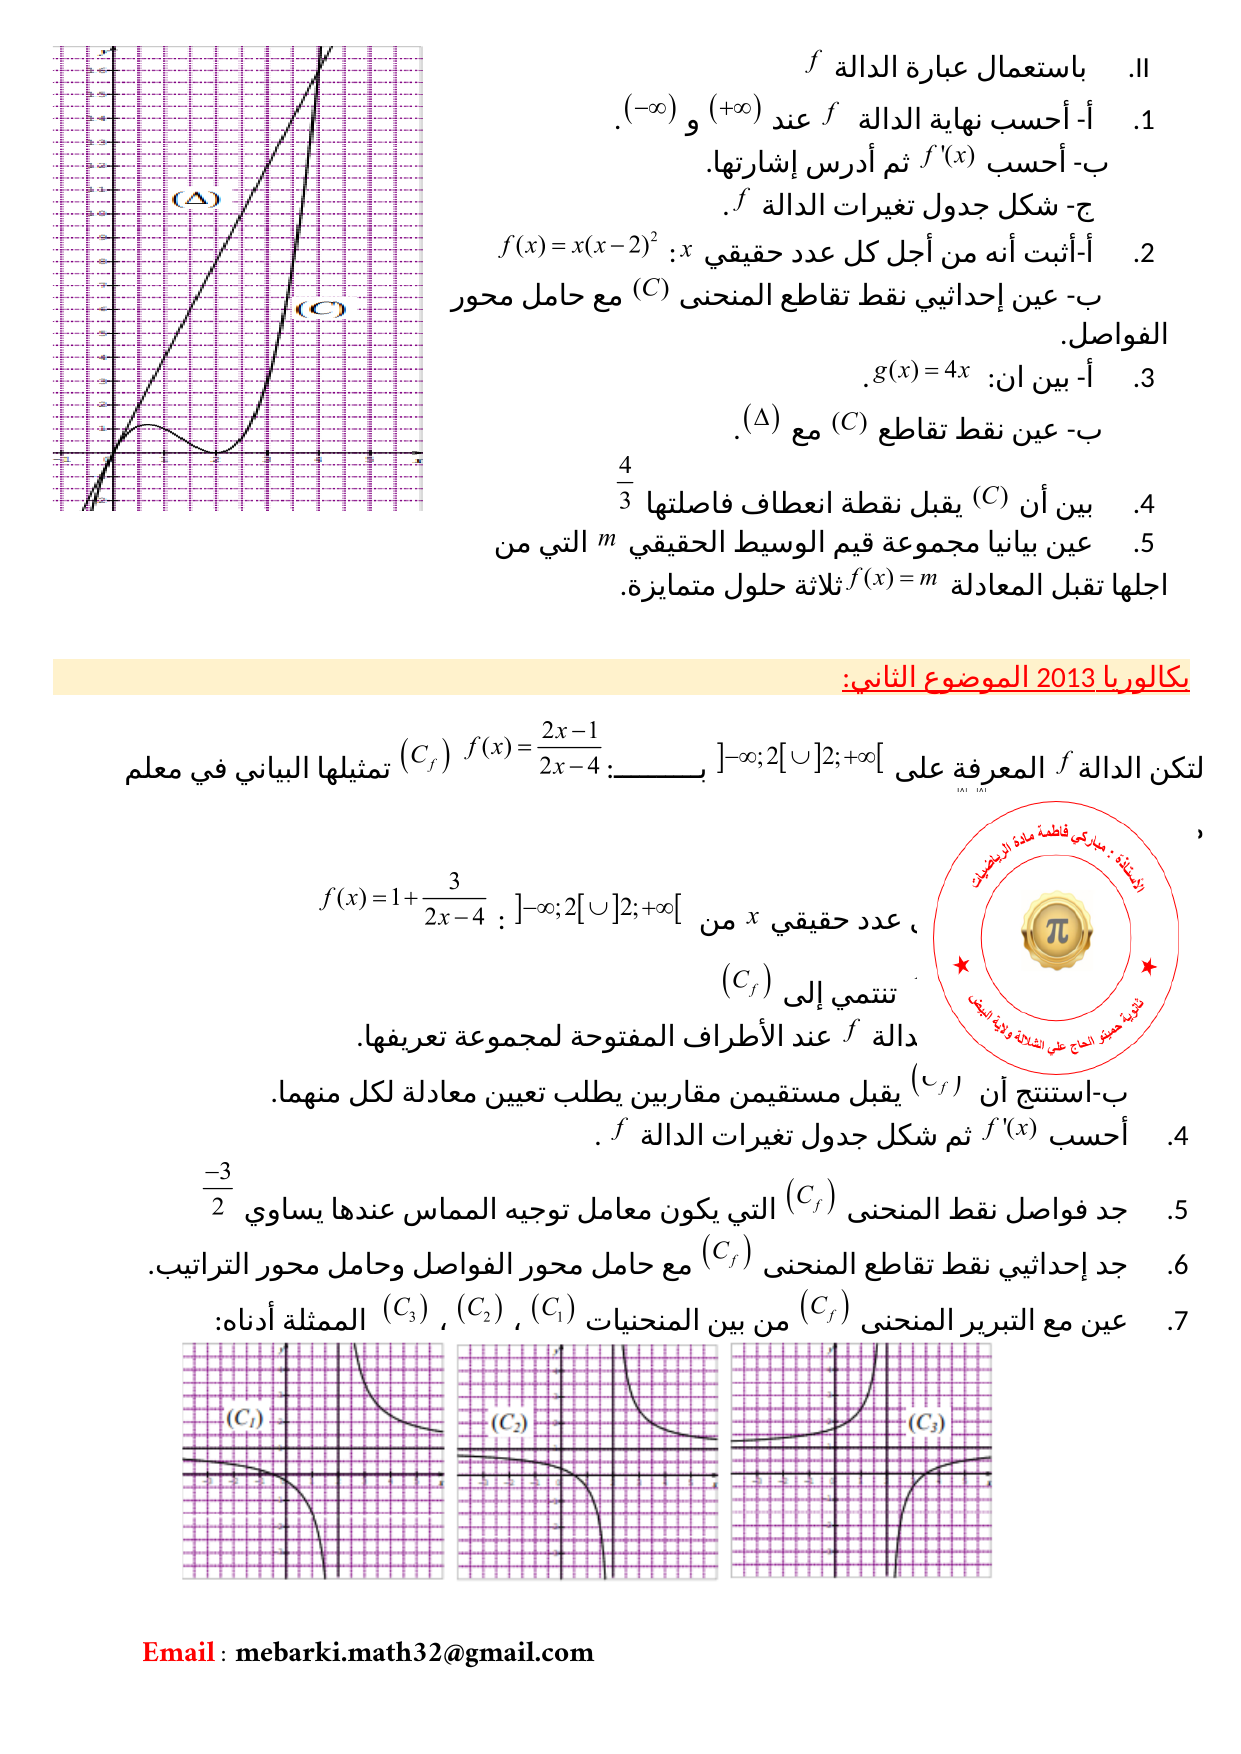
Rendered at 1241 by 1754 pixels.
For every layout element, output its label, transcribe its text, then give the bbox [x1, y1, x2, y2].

picture [528, 1287, 579, 1330]
text لتكن الدالة المعرفة على بــــــــــ: تمثيلها البياني في معلم متعامد ومتجانس [53, 714, 1205, 846]
picture [916, 139, 979, 173]
picture [629, 273, 673, 306]
picture [454, 1287, 506, 1330]
picture [742, 906, 764, 930]
picture [818, 96, 844, 130]
text بكالوريا 2013 الموضوع الثاني: [53, 659, 1190, 695]
list هل النقطة تنتمي إلى [53, 940, 917, 1011]
picture [828, 406, 871, 440]
picture [676, 239, 697, 263]
picture [706, 87, 765, 130]
picture [460, 714, 607, 779]
picture [719, 958, 776, 1004]
picture [969, 480, 1012, 514]
picture [397, 733, 455, 779]
list عين مع التبرير المنحنى من بين المنحنيات ، ، الممثلة أدناه: [53, 1285, 1166, 1337]
picture [869, 354, 974, 388]
picture [978, 1112, 1042, 1145]
picture [908, 788, 1199, 1102]
picture [801, 44, 827, 78]
picture [613, 449, 639, 514]
picture [315, 865, 491, 930]
list جد إحداثيي نقط تقاطع المنحنى مع حامل محور الفواصل وحامل محور التراتيب. [53, 1229, 1166, 1282]
table_header باستعمال عبارة الدالة أ- أحسب نهاية الدالة عند و . ب- أحسب ثم أدرس إشارتها. ج- شكل جدول تغيرات الدالة . أ-أثبت أنه من أجل كل عدد حقيقي : ب- عين إحداثيي نقط تقاطع المنحنى مع حامل محور الفواصل. أ- بين ان: . ب- عين نقط تقاطع مع . بين أن يقبل نقطة انعطاف فاصلتها عين بيانيا مجموعة قيم الوسيط الحقيقي التي من اجلها تقبل المعادلة ثلاثة حلول متمايزة. [439, 44, 1180, 621]
picture [621, 87, 679, 130]
text ب-استنتج أن يقبل مستقيمن مقاربين يطلب تعيين معادلة لكل منهما. [53, 1057, 1129, 1109]
picture [699, 1229, 756, 1275]
picture [783, 1173, 840, 1220]
picture [594, 528, 622, 552]
picture [494, 225, 662, 263]
list أ- أحسب نهايات الدالة عند الأطراف المفتوحة لمجموعة تعريفها. [53, 1014, 917, 1054]
picture [511, 887, 686, 930]
picture [729, 182, 755, 216]
picture [52, 44, 428, 514]
list أحسب ثم شكل جدول تغيرات الدالة . [53, 1112, 1166, 1152]
picture [380, 1287, 432, 1330]
picture [842, 562, 943, 595]
picture [713, 736, 888, 779]
table_header [43, 44, 439, 621]
picture [797, 1284, 854, 1330]
list جد فواصل نقط المنحنى التي يكون معامل توجيه المماس عندها يساوي [53, 1155, 1166, 1226]
picture [607, 1112, 633, 1145]
picture [1052, 745, 1078, 779]
picture [199, 1155, 238, 1220]
picture [839, 1013, 865, 1047]
picture [182, 1340, 1000, 1583]
picture [740, 397, 784, 440]
